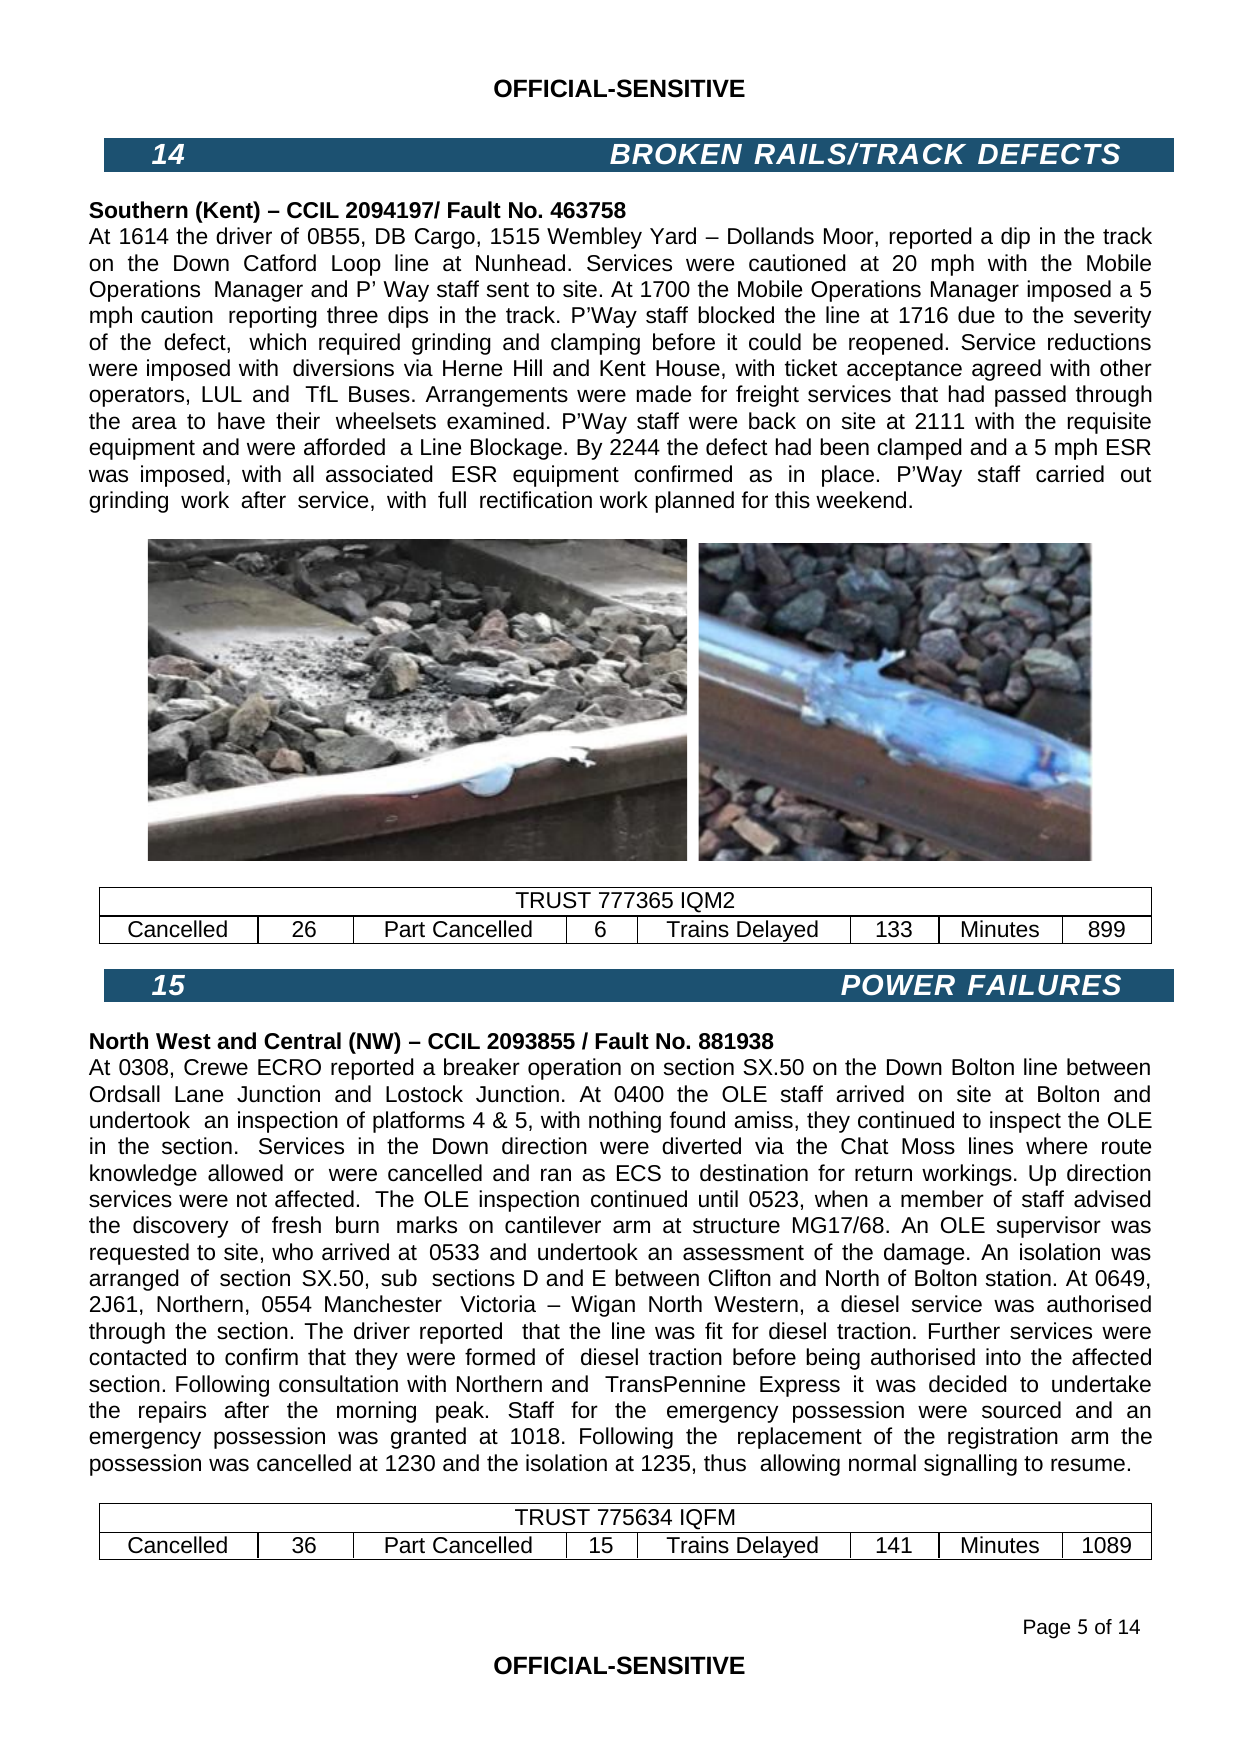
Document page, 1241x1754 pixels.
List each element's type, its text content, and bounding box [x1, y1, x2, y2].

subtitle Southern (Kent) – CCIL 2094197/ Fault No. 463758 [89, 197, 1167, 223]
table_cell 15 [561, 1533, 639, 1559]
table_cell Minutes [936, 917, 1063, 943]
table_cell Part Cancelled [350, 1533, 561, 1559]
table_cell 26 [260, 917, 350, 943]
table_cell Cancelled [100, 917, 260, 943]
table_cell 1089 [1060, 1533, 1151, 1559]
text At 0308, Crewe ECRO reported a breaker operation on section SX.50 on the Down Bolton line between Ordsall Lane Junction and Lostock Junction. At 0400 the OLE staff arrived on site at Bolton and undertook an inspection of platforms 4 & 5, with nothing found amiss, they continued to inspect the OLE in the section. Services in the Down direction were diverted via the Chat Moss lines where route knowledge allowed or were cancelled and ran as ECS to destination for return workings. Up direction services were not affected. The OLE inspection continued until 0523, when a member of staff advised the discovery of fresh burn marks on cantilever arm at structure MG17/68. An OLE supervisor was requested to site, who arrived at 0533 and undertook an assessment of the damage. An isolation was arranged of section SX.50, sub sections D and E between Clifton and North of Bolton station. At 0649, 2J61, Northern, 0554 Manchester Victoria – Wigan North Western, a diesel service was authorised through the section. The driver reported that the line was fit for diesel traction. Further services were contacted to confirm that they were formed of diesel traction before being authorised into the affected section. Following consultation with Northern and TransPennine Express it was decided to undertake the repairs after the morning peak. Staff for the emergency possession were sourced and an emergency possession was granted at 1018. Following the replacement of the registration arm the possession was cancelled at 1230 and the isolation at 1235, thus allowing normal signalling to resume. [89, 1054, 1153, 1476]
table_cell 899 [1063, 917, 1151, 943]
table_cell Part Cancelled [350, 917, 564, 943]
table_header TRUST 775634 IQFM [100, 1504, 1151, 1532]
picture [147, 539, 688, 861]
picture [698, 543, 1093, 861]
table_cell 6 [564, 917, 636, 943]
subtitle North West and Central (NW) – CCIL 2093855 / Fault No. 881938 [89, 1028, 1167, 1054]
text At 1614 the driver of 0B55, DB Cargo, 1515 Wembley Yard – Dollands Moor, reported a dip in the track on the Down Catford Loop line at Nunhead. Services were cautioned at 20 mph with the Mobile Operations Manager and P’ Way staff sent to site. At 1700 the Mobile Operations Manager imposed a 5 mph caution reporting three dips in the track. P’Way staff blocked the line at 1716 due to the severity of the defect, which required grinding and clamping before it could be reopened. Service reductions were imposed with diversions via Herne Hill and Kent House, with ticket acceptance agreed with other operators, LUL and TfL Buses. Arrangements were made for freight services that had passed through the area to have their wheelsets examined. P’Way staff were back on site at 2111 with the requisite equipment and were afforded a Line Blockage. By 2244 the defect had been clamped and a 5 mph ESR was imposed, with all associated ESR equipment confirmed as in place. P’Way staff carried out grinding work after service, with full rectification work planned for this weekend. [89, 223, 1152, 513]
table_header TRUST 777365 IQM2 [100, 888, 1151, 915]
table_cell 36 [260, 1533, 350, 1559]
table_cell Trains Delayed [639, 1533, 847, 1559]
table_cell 141 [847, 1533, 936, 1559]
table_cell Trains Delayed [636, 917, 847, 943]
table_cell 133 [847, 917, 936, 943]
table_cell Minutes [936, 1533, 1060, 1559]
table_cell Cancelled [100, 1533, 260, 1559]
